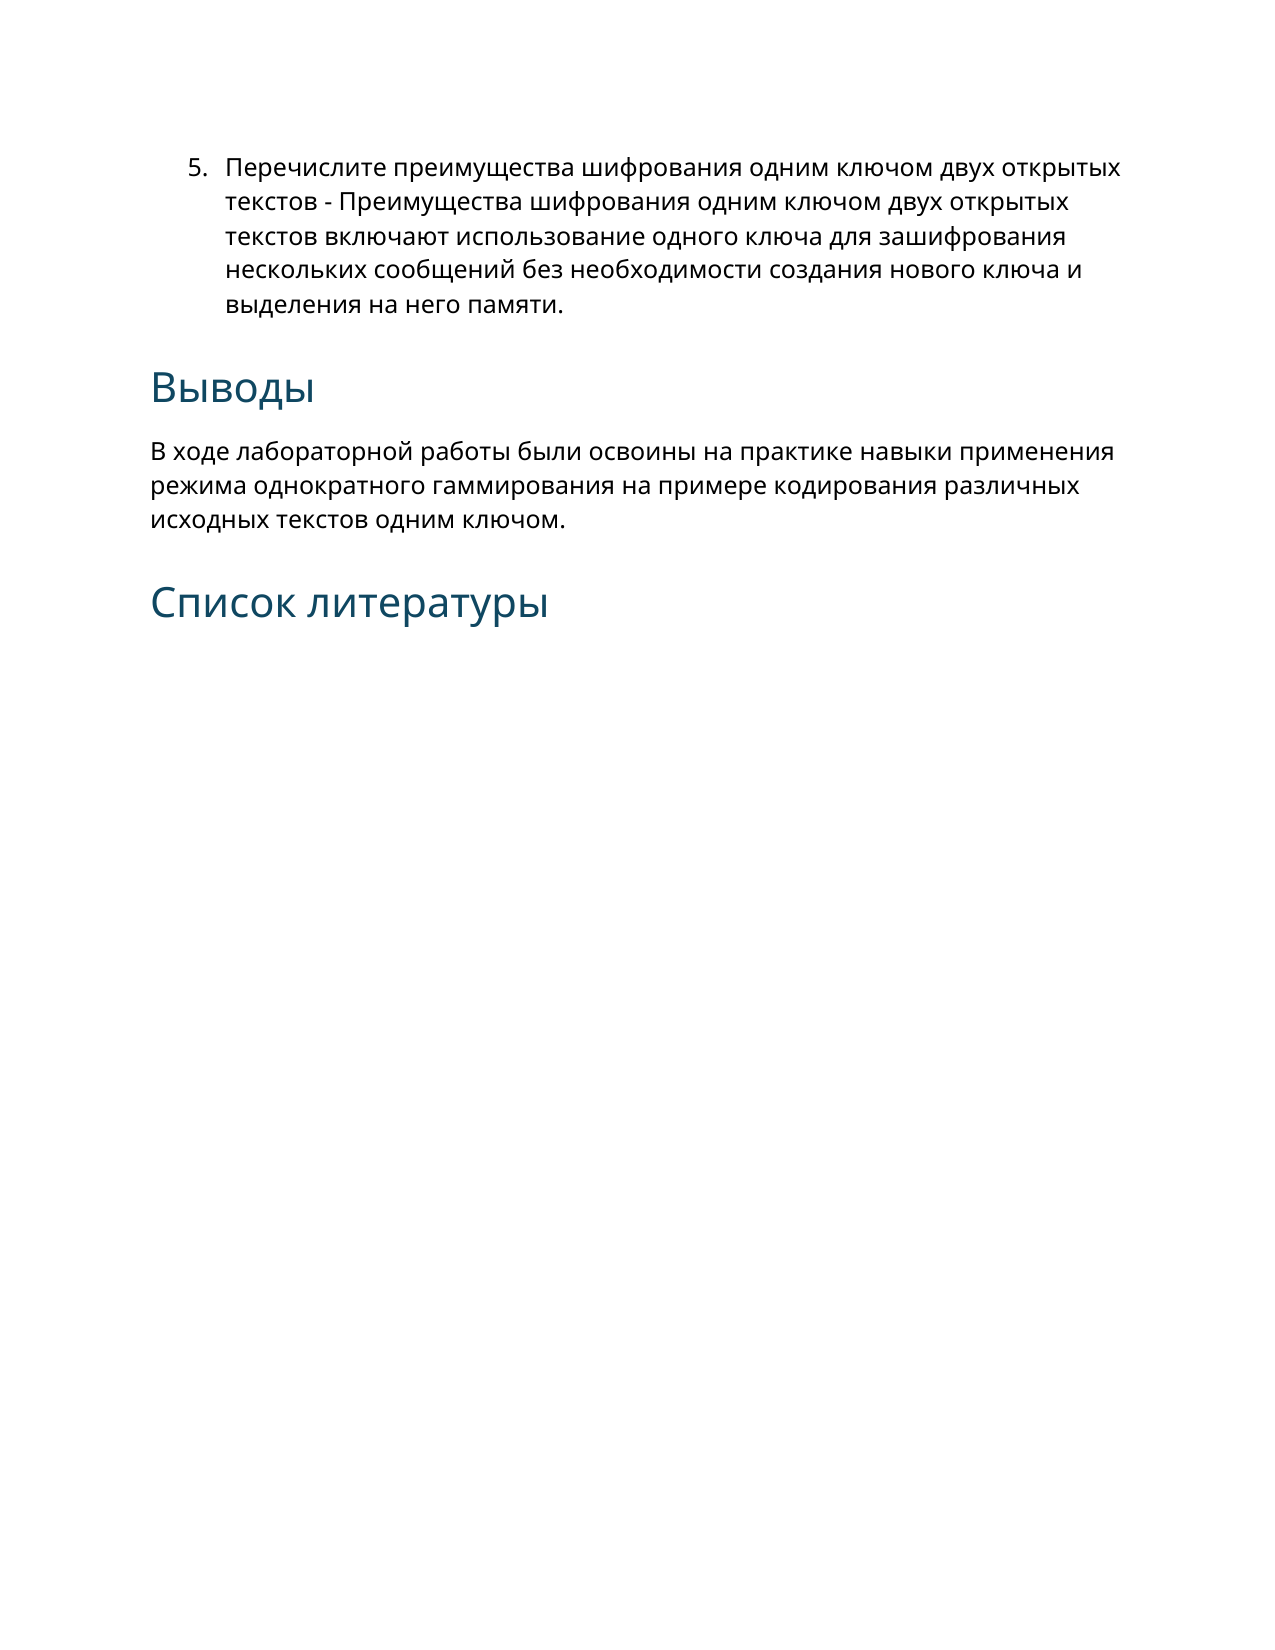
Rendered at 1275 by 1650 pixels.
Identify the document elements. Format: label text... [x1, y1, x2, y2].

text В ходе лабораторной работы были освоины на практике навыки применения режима однократного гаммирования на примере кодирования различных исходных текстов одним ключом. [150, 433, 1125, 536]
list Перечислите преимущества шифрования одним ключом двух открытых текстов - Преимущества шифрования одним ключом двух открытых текстов включают использование одного ключа для зашифрования нескольких сообщений без необходимости создания нового ключа и выделения на него памяти. [187, 150, 1125, 320]
subtitle Выводы [150, 358, 1125, 414]
subtitle Список литературы [150, 573, 1125, 630]
